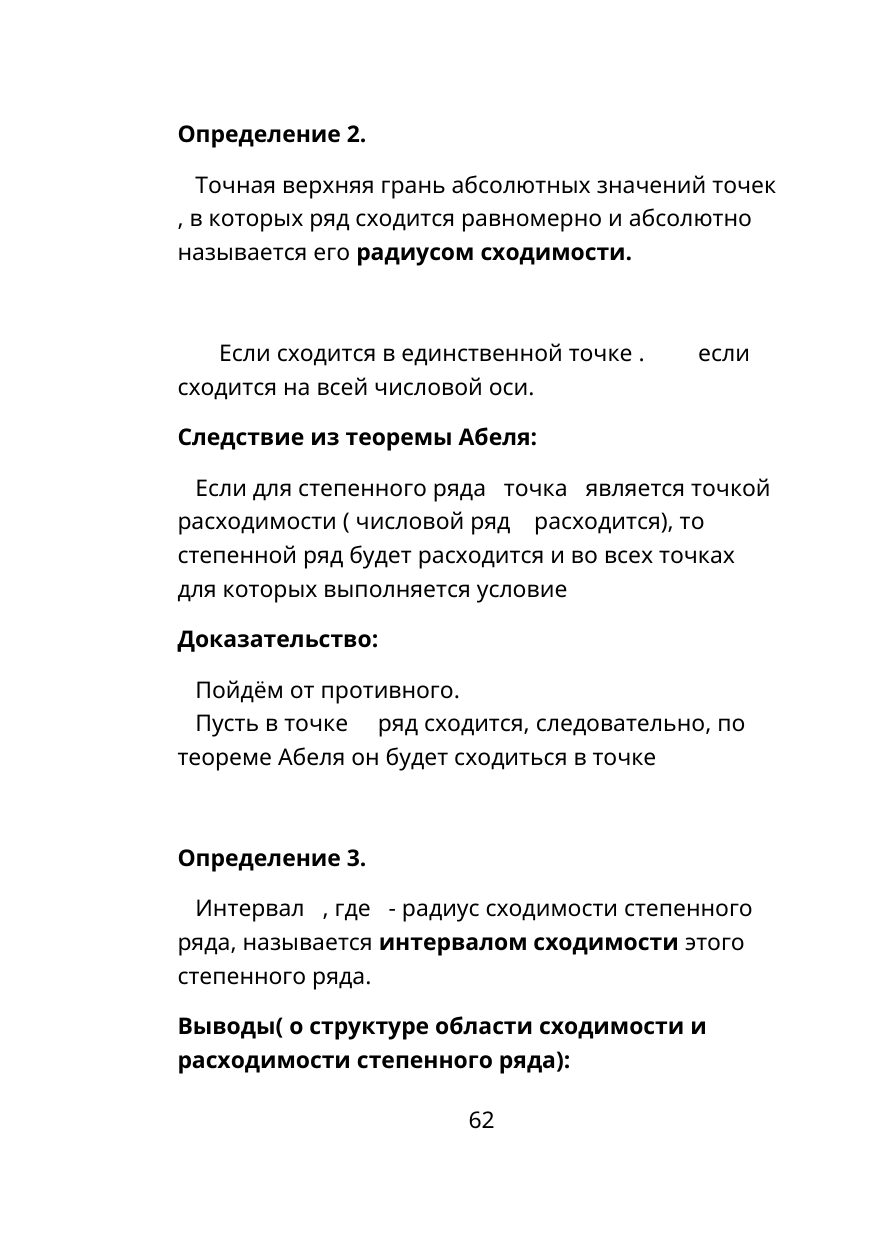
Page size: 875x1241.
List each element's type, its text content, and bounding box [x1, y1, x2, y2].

text Если сходится в единственной точке . если сходится на всей числовой оси. [177, 337, 786, 402]
text Доказательство: [177, 623, 786, 654]
text Следствие из теоремы Абеля: [177, 421, 786, 452]
text Определение 3. [177, 842, 786, 873]
text Точная верхняя грань абсолютных значений точек , в которых ряд сходится равномерно и абсолютно называется его радиусом сходимости. [177, 168, 786, 267]
text Выводы( о структуре области сходимости и расходимости степенного ряда): [177, 1010, 786, 1075]
text Пойдём от противного. Пусть в точке ряд сходится, следовательно, по теореме Абеля он будет сходиться в точке [177, 673, 786, 772]
text Если для степенного ряда точка является точкой расходимости ( числовой ряд расходится), то степенной ряд будет расходится и во всех точках для которых выполняется условие [177, 471, 786, 604]
text Определение 2. [177, 118, 786, 149]
text Интервал , где - радиус сходимости степенного ряда, называется интервалом сходимости этого степенного ряда. [177, 892, 786, 991]
